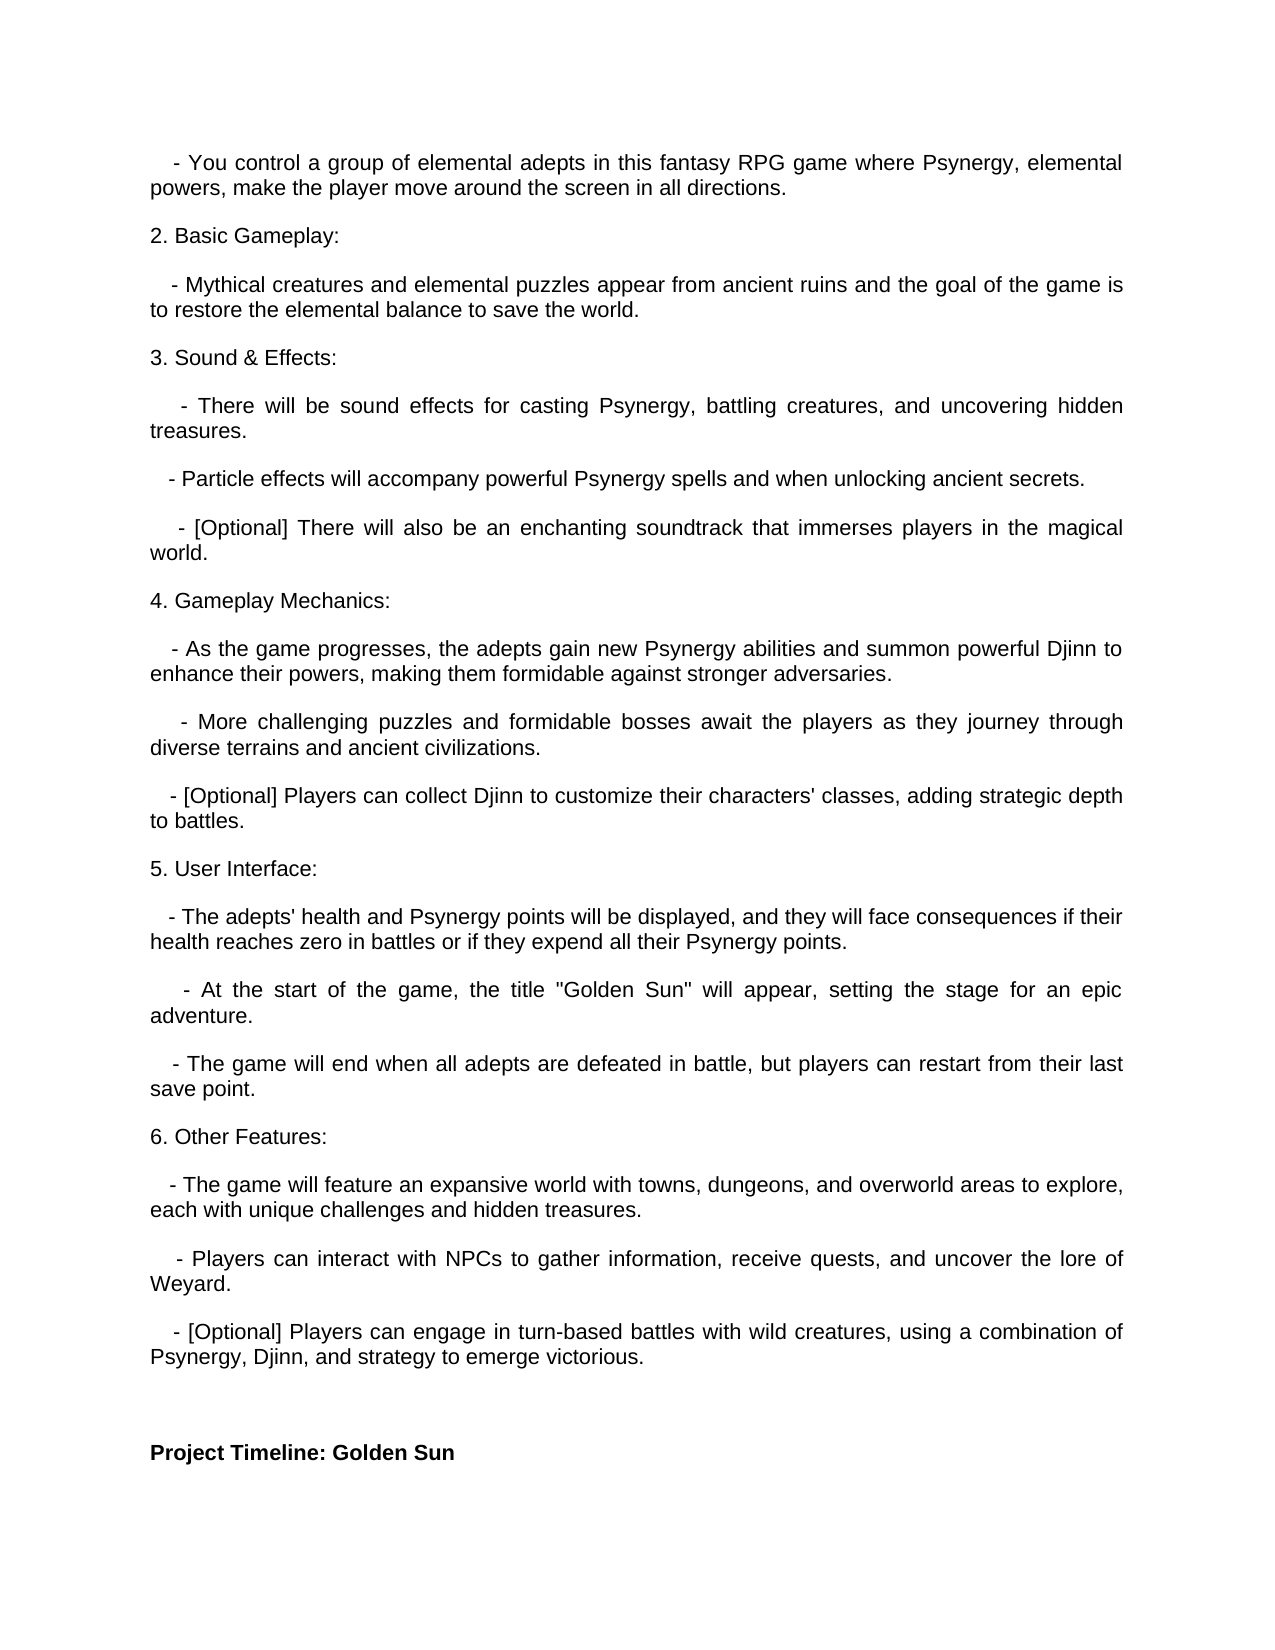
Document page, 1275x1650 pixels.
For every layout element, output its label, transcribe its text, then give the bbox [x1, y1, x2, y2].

text - More challenging puzzles and formidable bosses await the players as they journey through diverse terrains and ancient civilizations. [150, 709, 1125, 759]
text 3. Sound & Effects: [150, 345, 1125, 370]
text - [Optional] Players can engage in turn-based battles with wild creatures, using a combination of Psynergy, Djinn, and strategy to emerge victorious. [150, 1319, 1125, 1369]
text - [Optional] Players can collect Djinn to customize their characters' classes, adding strategic depth to battles. [150, 782, 1125, 833]
text 6. Other Features: [150, 1124, 1125, 1149]
text - Players can interact with NPCs to gather information, receive quests, and uncover the lore of Weyard. [150, 1245, 1125, 1296]
text Project Timeline: Golden Sun [150, 1440, 1125, 1465]
text - [Optional] There will also be an enchanting soundtrack that immerses players in the magical world. [150, 514, 1125, 565]
text - Particle effects will accompany powerful Psynergy spells and when unlocking ancient secrets. [150, 466, 1125, 491]
text - At the start of the game, the title "Golden Sun" will appear, setting the stage for an epic adventure. [150, 977, 1125, 1028]
text - The game will end when all adepts are defeated in battle, but players can restart from their last save point. [150, 1051, 1125, 1101]
text - The adepts' health and Psynergy points will be displayed, and they will face consequences if their health reaches zero in battles or if they expend all their Psynergy points. [150, 904, 1125, 954]
text 5. User Interface: [150, 856, 1125, 881]
text - There will be sound effects for casting Psynergy, battling creatures, and uncovering hidden treasures. [150, 393, 1125, 443]
text - The game will feature an expansive world with towns, dungeons, and overworld areas to explore, each with unique challenges and hidden treasures. [150, 1172, 1125, 1222]
text 2. Basic Gameplay: [150, 223, 1125, 248]
text - Mythical creatures and elemental puzzles appear from ancient ruins and the goal of the game is to restore the elemental balance to save the world. [150, 271, 1125, 322]
text - As the game progresses, the adepts gain new Psynergy abilities and summon powerful Djinn to enhance their powers, making them formidable against stronger adversaries. [150, 636, 1125, 686]
text - You control a group of elemental adepts in this fantasy RPG game where Psynergy, elemental powers, make the player move around the screen in all directions. [150, 150, 1125, 200]
text 4. Gameplay Mechanics: [150, 588, 1125, 613]
